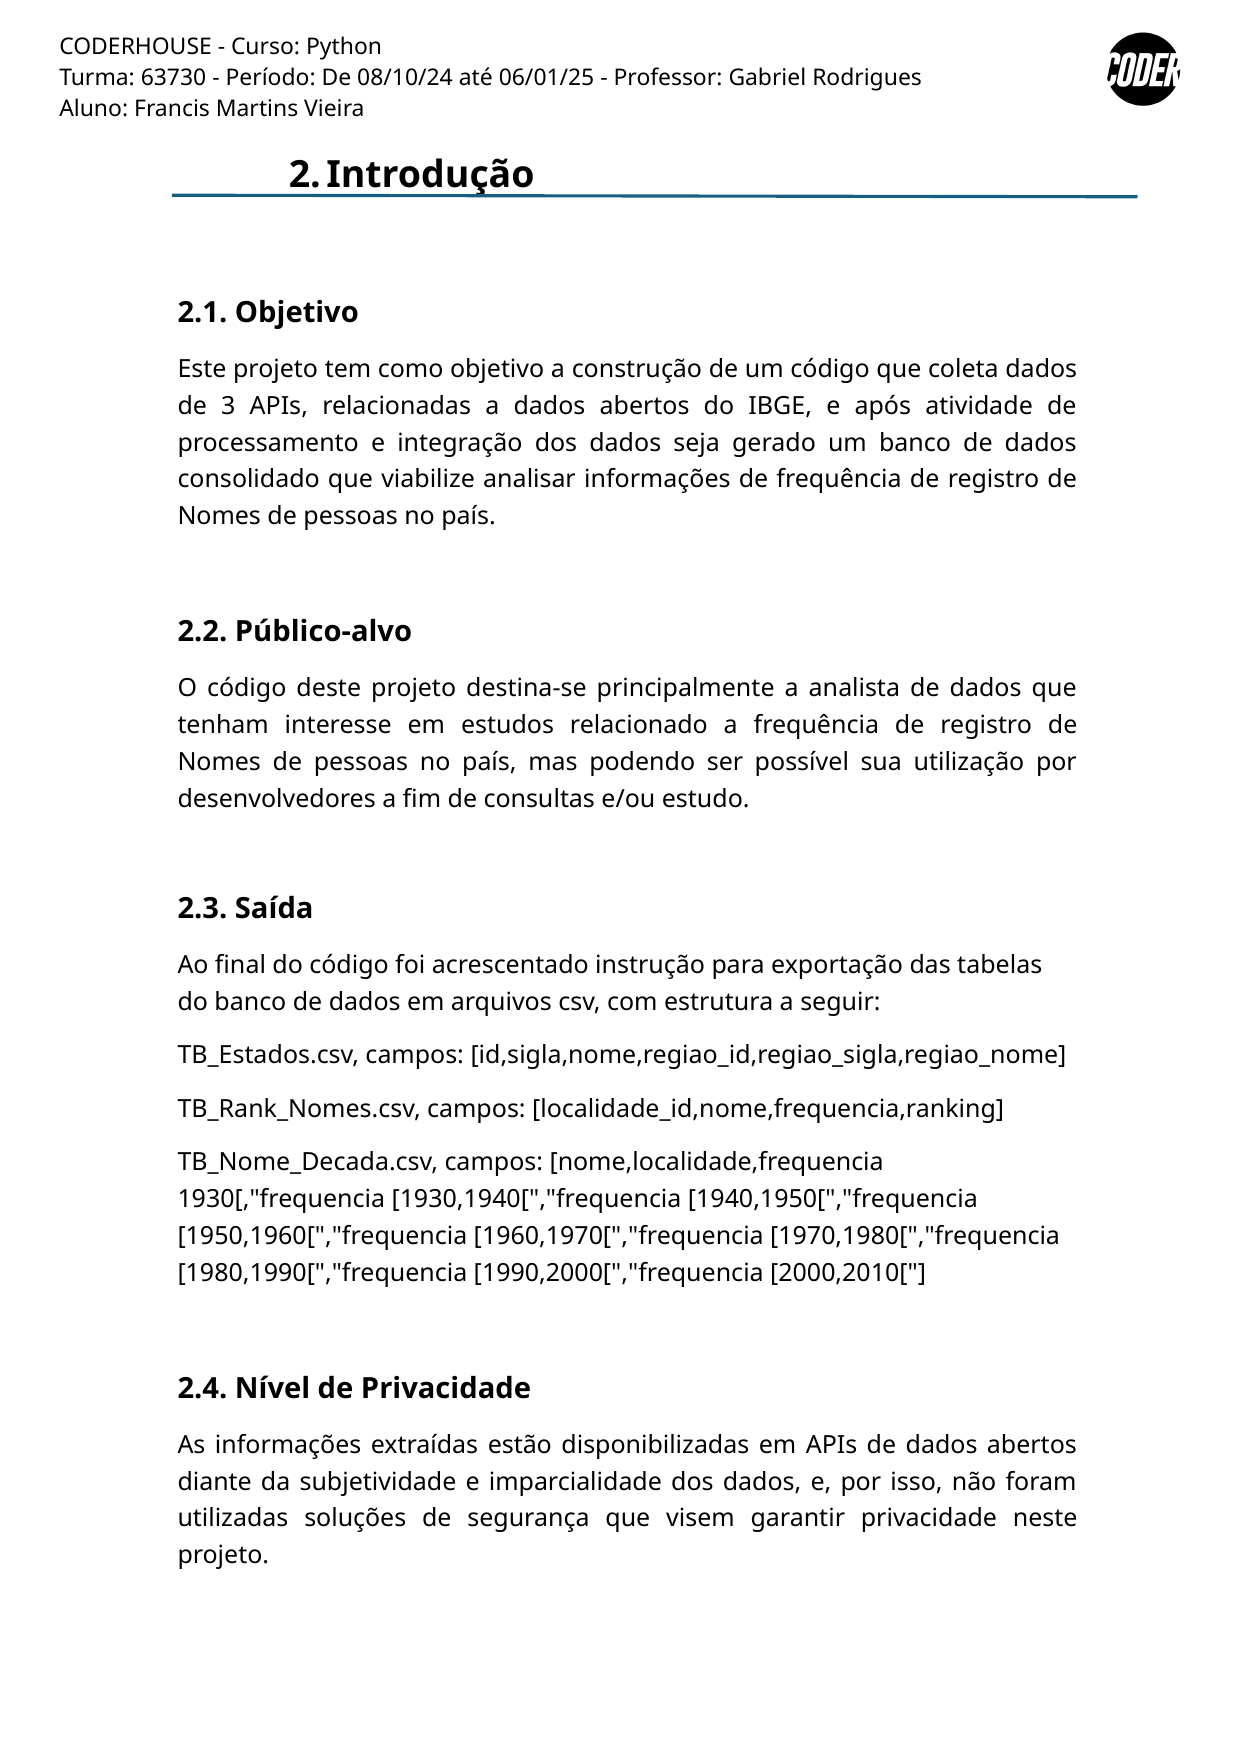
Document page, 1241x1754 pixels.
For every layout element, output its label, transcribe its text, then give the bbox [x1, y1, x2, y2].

text Ao final do código foi acrescentado instrução para exportação das tabelas do banco de dados em arquivos csv, com estrutura a seguir: [177, 947, 1078, 1018]
text As informações extraídas estão disponibilizadas em APIs de dados abertos diante da subjetividade e imparcialidade dos dados, e, por isso, não foram utilizadas soluções de segurança que visem garantir privacidade neste projeto. [177, 1427, 1078, 1571]
picture [1105, 31, 1182, 107]
list Introdução [288, 148, 1078, 195]
text O código deste projeto destina-se principalmente a analista de dados que tenham interesse em estudos relacionado a frequência de registro de Nomes de pessoas no país, mas podendo ser possível sua utilização por desenvolvedores a fim de consultas e/ou estudo. [177, 670, 1078, 814]
text Este projeto tem como objetivo a construção de um código que coleta dados de 3 APIs, relacionadas a dados abertos do IBGE, e após atividade de processamento e integração dos dados seja gerado um banco de dados consolidado que viabilize analisar informações de frequência de registro de Nomes de pessoas no país. [177, 351, 1078, 532]
text TB_Estados.csv, campos: [id,sigla,nome,regiao_id,regiao_sigla,regiao_nome] [177, 1037, 1078, 1071]
text 2.1. Objetivo [177, 291, 1078, 331]
text 2.4. Nível de Privacidade [177, 1367, 1078, 1407]
text 2.3. Saída [177, 887, 1078, 927]
text 2.2. Público-alvo [177, 611, 1078, 650]
text TB_Nome_Decada.csv, campos: [nome,localidade,frequencia 1930[,"frequencia [1930,1940[","frequencia [1940,1950[","frequencia [1950,1960[","frequencia [1960,1970[","frequencia [1970,1980[","frequencia [1980,1990[","frequencia [1990,2000[","frequencia [2000,2010["] [177, 1144, 1078, 1288]
text TB_Rank_Nomes.csv, campos: [localidade_id,nome,frequencia,ranking] [177, 1090, 1078, 1124]
